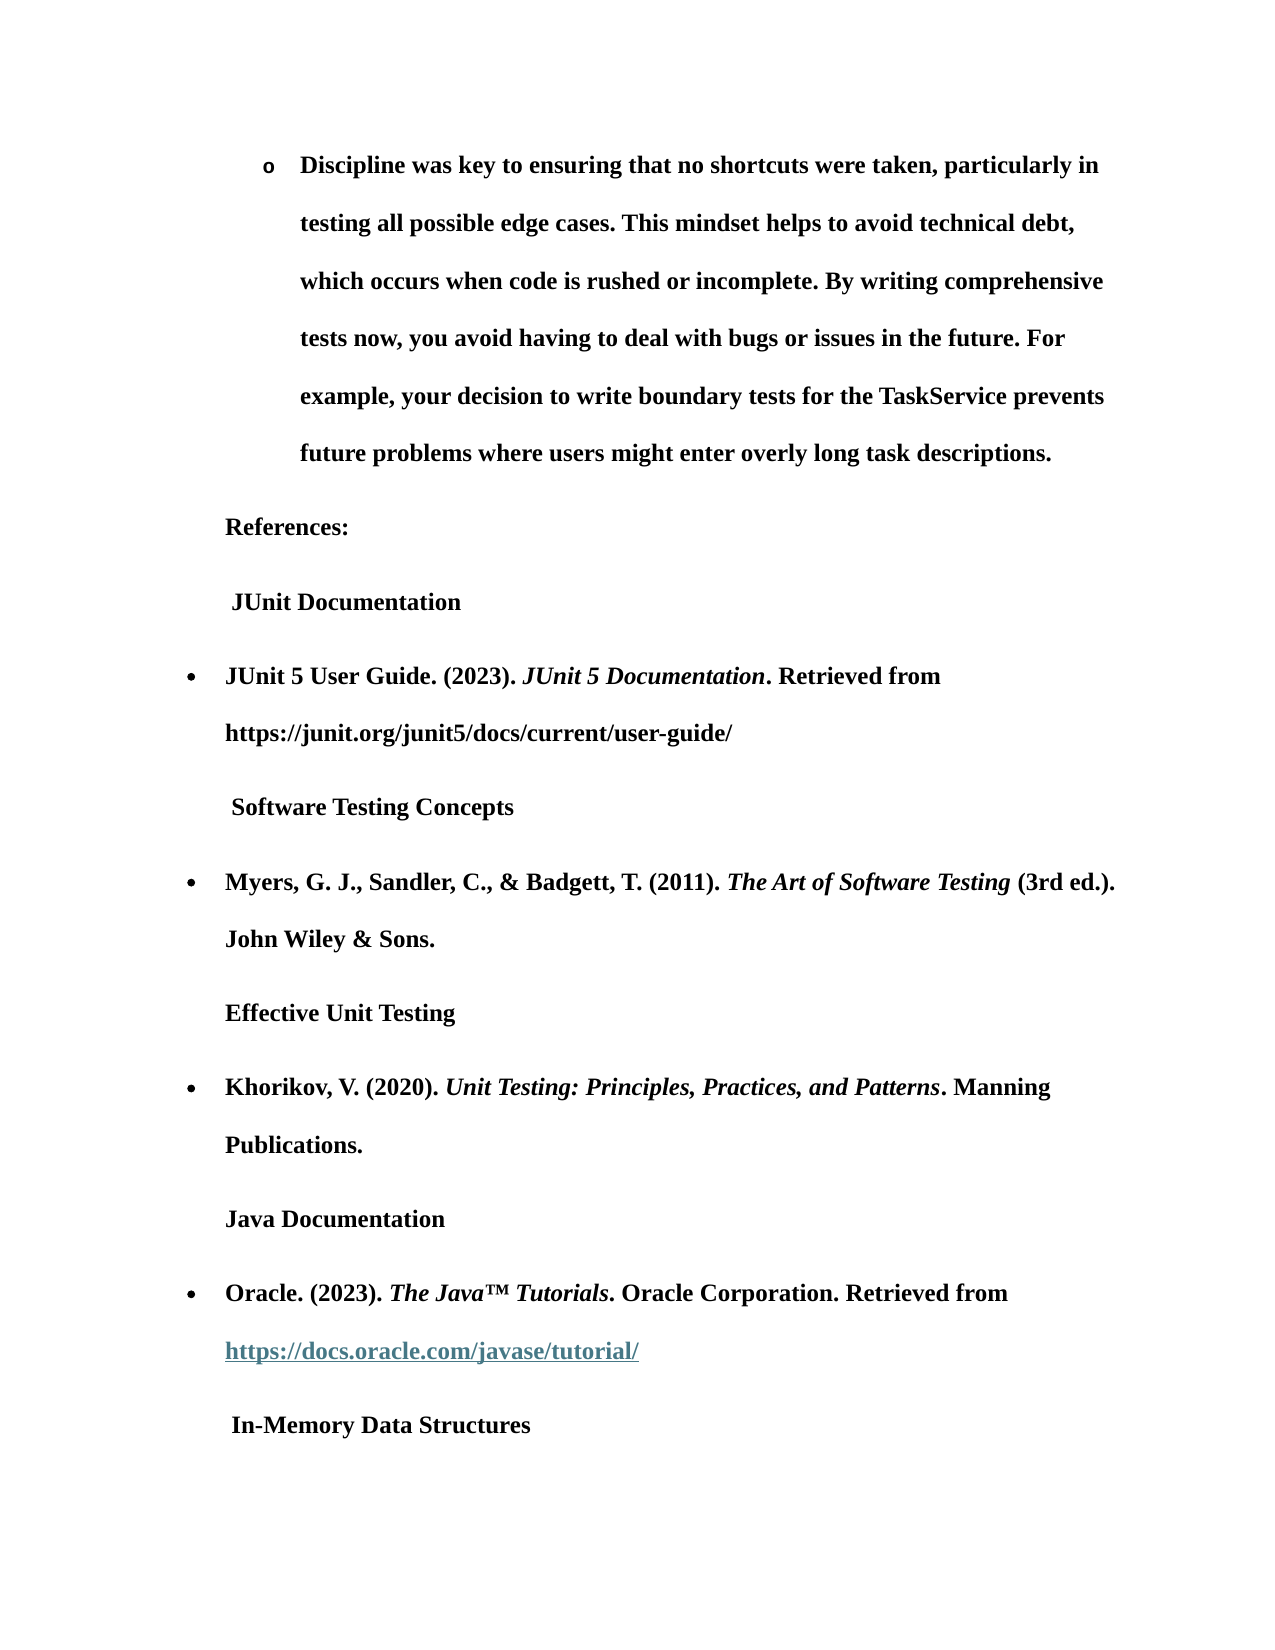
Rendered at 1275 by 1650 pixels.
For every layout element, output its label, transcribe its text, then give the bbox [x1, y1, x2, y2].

list JUnit 5 User Guide. (2023). JUnit 5 Documentation. Retrieved from https://junit.org/junit5/docs/current/user-guide/ [187, 661, 1125, 747]
text Effective Unit Testing [225, 998, 1125, 1027]
text JUnit Documentation [225, 587, 1125, 615]
text Java Documentation [225, 1204, 1125, 1233]
list Discipline was key to ensuring that no shortcuts were taken, particularly in testing all possible edge cases. This mindset helps to avoid technical debt, which occurs when code is rushed or incomplete. By writing comprehensive tests now, you avoid having to deal with bugs or issues in the future. For example, your decision to write boundary tests for the TaskService prevents future problems where users might enter overly long task descriptions. [262, 150, 1125, 467]
text References: [225, 512, 1125, 541]
text In-Memory Data Structures [225, 1410, 1125, 1439]
list Khorikov, V. (2020). Unit Testing: Principles, Practices, and Patterns. Manning Publications. [187, 1072, 1125, 1159]
text Software Testing Concepts [225, 792, 1125, 821]
list Oracle. (2023). The Java™ Tutorials. Oracle Corporation. Retrieved from https://docs.oracle.com/javase/tutorial/ [187, 1278, 1125, 1364]
list Myers, G. J., Sandler, C., & Badgett, T. (2011). The Art of Software Testing (3rd ed.). John Wiley & Sons. [187, 867, 1125, 953]
